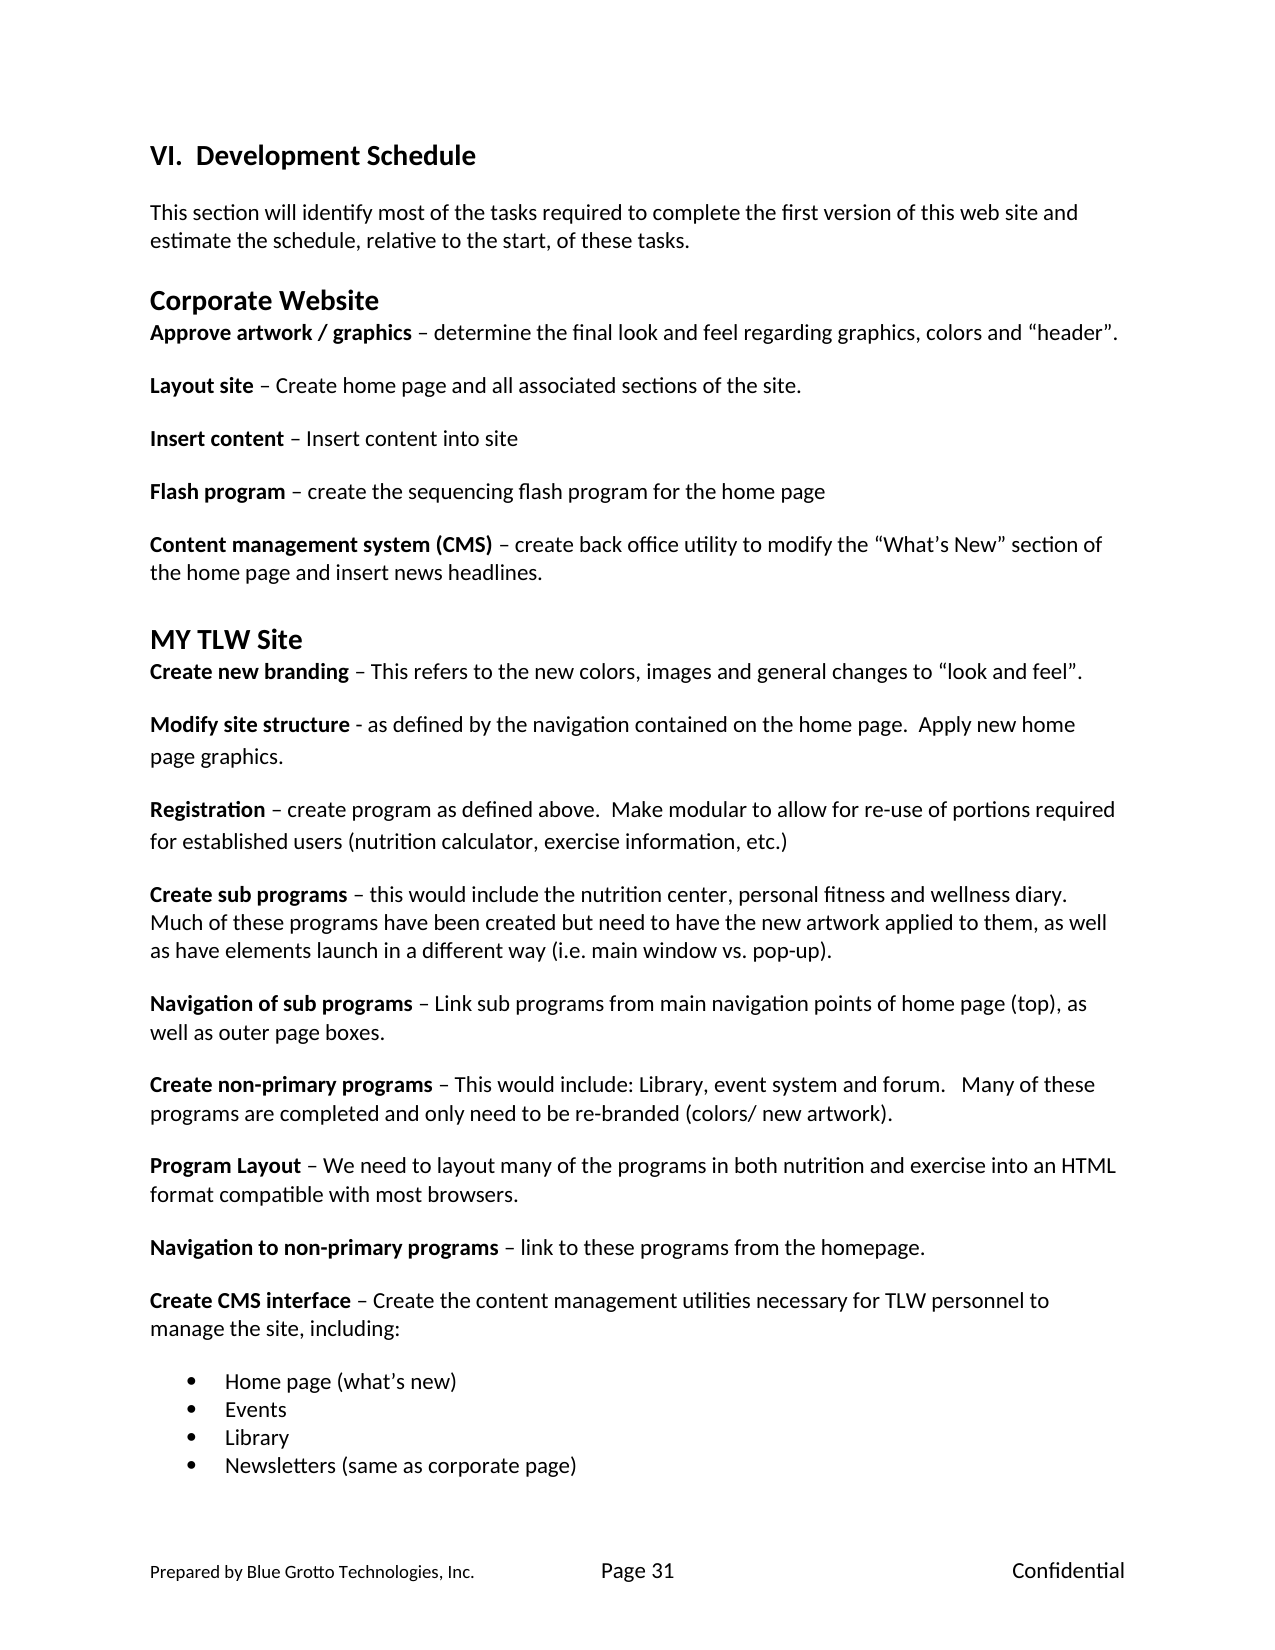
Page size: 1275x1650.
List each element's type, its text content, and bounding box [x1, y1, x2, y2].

list Library [187, 1423, 1125, 1451]
list Layout site – Create home page and all associated sections of the site. [150, 371, 1125, 399]
list Navigation of sub programs – Link sub programs from main navigation points of home page (top), as well as outer page boxes. [150, 989, 1125, 1046]
list Newsletters (same as corporate page) [187, 1451, 1125, 1507]
list Program Layout – We need to layout many of the programs in both nutrition and exercise into an HTML format compatible with most browsers. [150, 1152, 1125, 1208]
list Create sub programs – this would include the nutrition center, personal fitness and wellness diary. Much of these programs have been created but need to have the new artwork applied to them, as well as have elements launch in a different way (i.e. main window vs. pop-up). [150, 881, 1125, 964]
list Navigation to non-primary programs – link to these programs from the homepage. [150, 1233, 1125, 1261]
list Flash program – create the sequencing flash program for the home page [150, 477, 1125, 505]
list VI. Development Schedule [150, 137, 1125, 173]
list This section will identify most of the tasks required to complete the first version of this web site and estimate the schedule, relative to the start, of these tasks. Corporate Website Approve artwork / graphics – determine the final look and feel regarding graphics, colors and “header”. [150, 198, 1125, 346]
text Modify site structure - as defined by the navigation contained on the home page. Apply new home page graphics. [150, 710, 1125, 770]
list Create CMS interface – Create the content management utilities necessary for TLW personnel to manage the site, including: [150, 1286, 1125, 1342]
text Registration – create program as defined above. Make modular to allow for re-use of portions required for established users (nutrition calculator, exercise information, etc.) [150, 795, 1125, 856]
list Content management system (CMS) – create back office utility to modify the “What’s New” section of the home page and insert news headlines. MY TLW Site Create new branding – This refers to the new colors, images and general changes to “look and feel”. [150, 530, 1125, 685]
list Events [187, 1395, 1125, 1423]
list Home page (what’s new) [187, 1367, 1125, 1395]
list Create non-primary programs – This would include: Library, event system and forum. Many of these programs are completed and only need to be re-branded (colors/ new artwork). [150, 1071, 1125, 1127]
list Insert content – Insert content into site [150, 424, 1125, 452]
